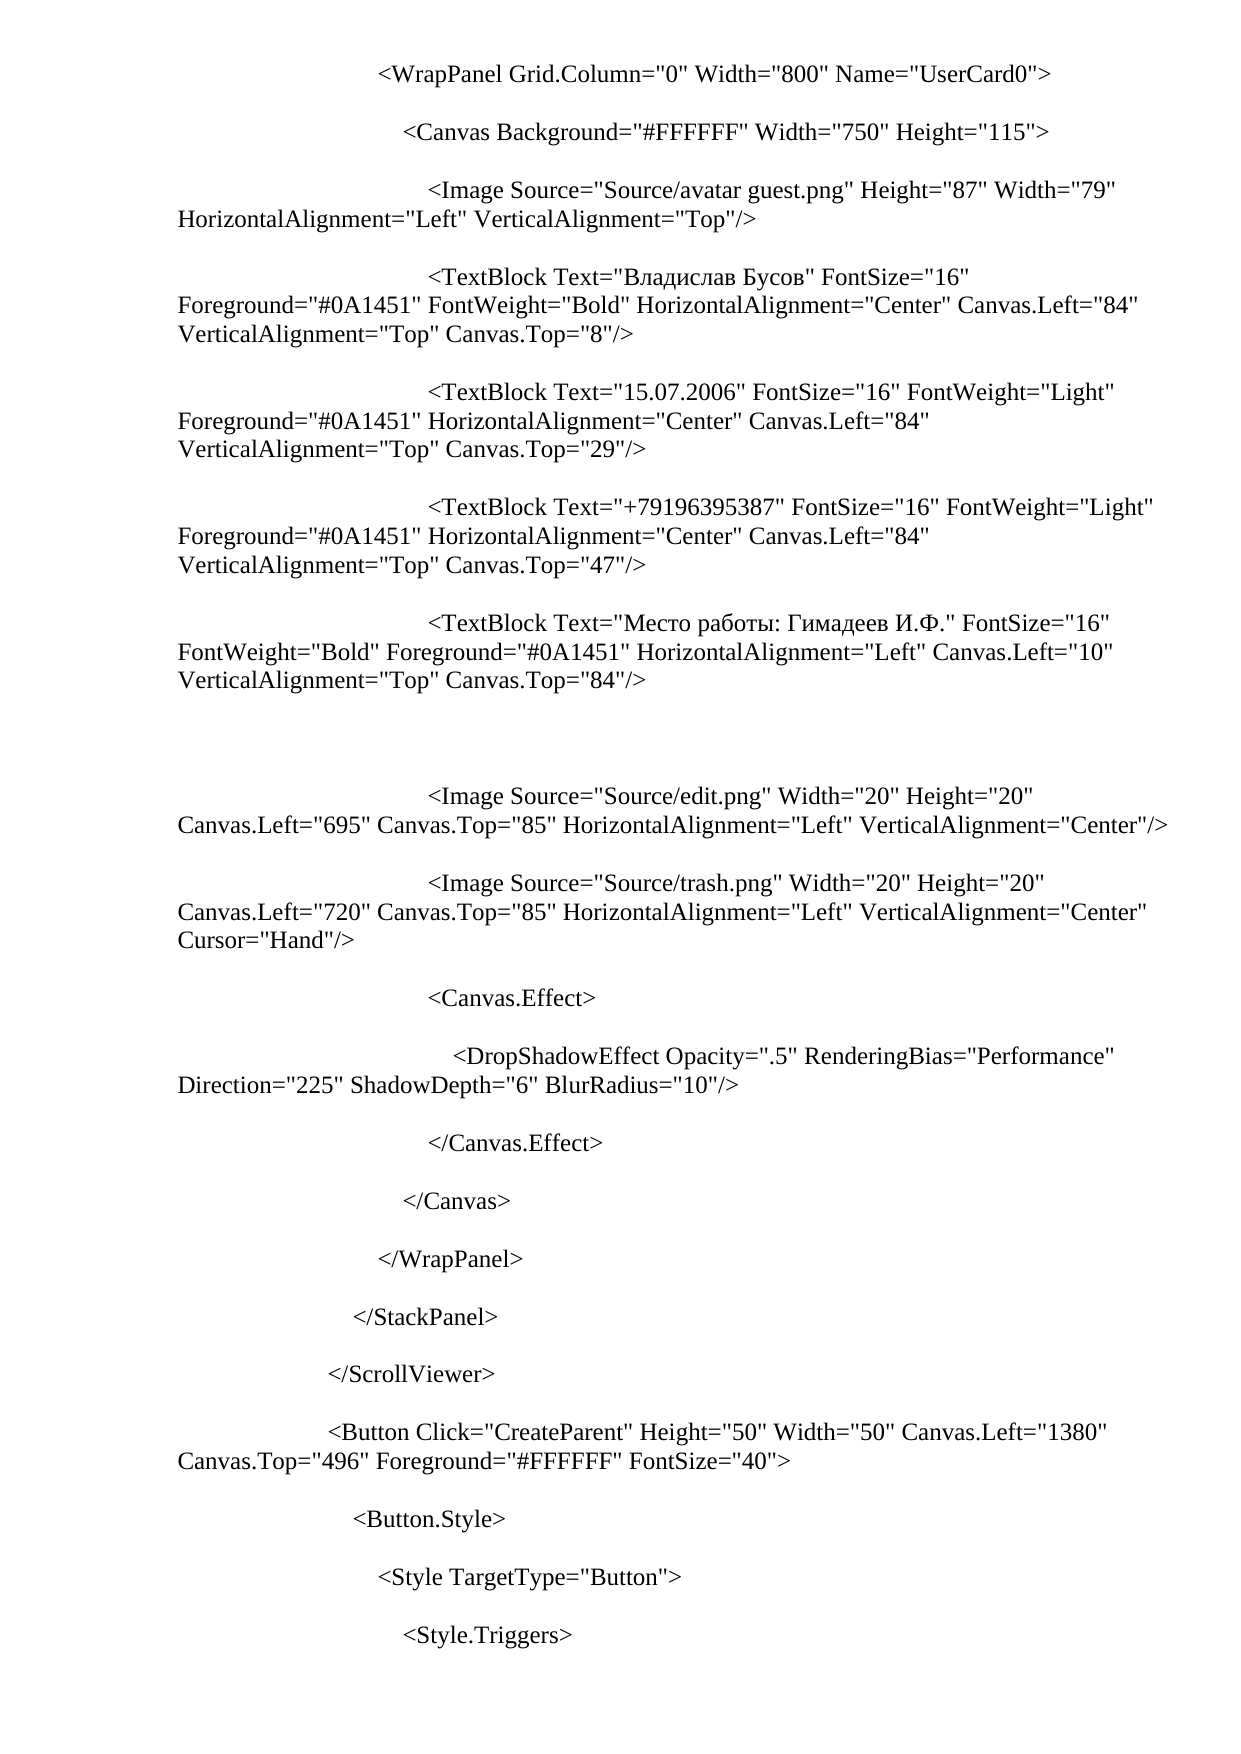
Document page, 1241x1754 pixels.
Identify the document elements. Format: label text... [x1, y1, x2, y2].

text <Image Source="Source/avatar guest.png" Height="87" Width="79" HorizontalAlignment="Left" VerticalAlignment="Top"/> [177, 175, 1181, 232]
text <TextBlock Text="+79196395387" FontSize="16" FontWeight="Light" Foreground="#0A1451" HorizontalAlignment="Center" Canvas.Left="84" VerticalAlignment="Top" Canvas.Top="47"/> [177, 492, 1181, 579]
text </ScrollViewer> [177, 1359, 1181, 1388]
text <Button.Style> [177, 1504, 1181, 1533]
text </Canvas> [177, 1186, 1181, 1214]
text <Style.Triggers> [177, 1620, 1181, 1649]
text </StackPanel> [177, 1302, 1181, 1330]
text <Canvas.Effect> [177, 983, 1181, 1012]
text <WrapPanel Grid.Column="0" Width="800" Name="UserCard0"> [177, 59, 1181, 88]
text </WrapPanel> [177, 1244, 1181, 1272]
text <DropShadowEffect Opacity=".5" RenderingBias="Performance" Direction="225" ShadowDepth="6" BlurRadius="10"/> [177, 1041, 1181, 1099]
text </Canvas.Effect> [177, 1128, 1181, 1157]
text <Style TargetType="Button"> [177, 1562, 1181, 1591]
text <Image Source="Source/trash.png" Width="20" Height="20" Canvas.Left="720" Canvas.Top="85" HorizontalAlignment="Left" VerticalAlignment="Center" Cursor="Hand"/> [177, 868, 1181, 954]
text <Canvas Background="#FFFFFF" Width="750" Height="115"> [177, 117, 1181, 146]
text <Image Source="Source/edit.png" Width="20" Height="20" Canvas.Left="695" Canvas.Top="85" HorizontalAlignment="Left" VerticalAlignment="Center"/> [177, 781, 1181, 839]
text <Button Click="CreateParent" Height="50" Width="50" Canvas.Left="1380" Canvas.Top="496" Foreground="#FFFFFF" FontSize="40"> [177, 1417, 1181, 1475]
text <TextBlock Text="15.07.2006" FontSize="16" FontWeight="Light" Foreground="#0A1451" HorizontalAlignment="Center" Canvas.Left="84" VerticalAlignment="Top" Canvas.Top="29"/> [177, 377, 1181, 463]
text <TextBlock Text="Владислав Бусов" FontSize="16" Foreground="#0A1451" FontWeight="Bold" HorizontalAlignment="Center" Canvas.Left="84" VerticalAlignment="Top" Canvas.Top="8"/> [177, 262, 1181, 348]
text <TextBlock Text="Место работы: Гимадеев И.Ф." FontSize="16" FontWeight="Bold" Foreground="#0A1451" HorizontalAlignment="Left" Canvas.Left="10" VerticalAlignment="Top" Canvas.Top="84"/> [177, 608, 1181, 694]
